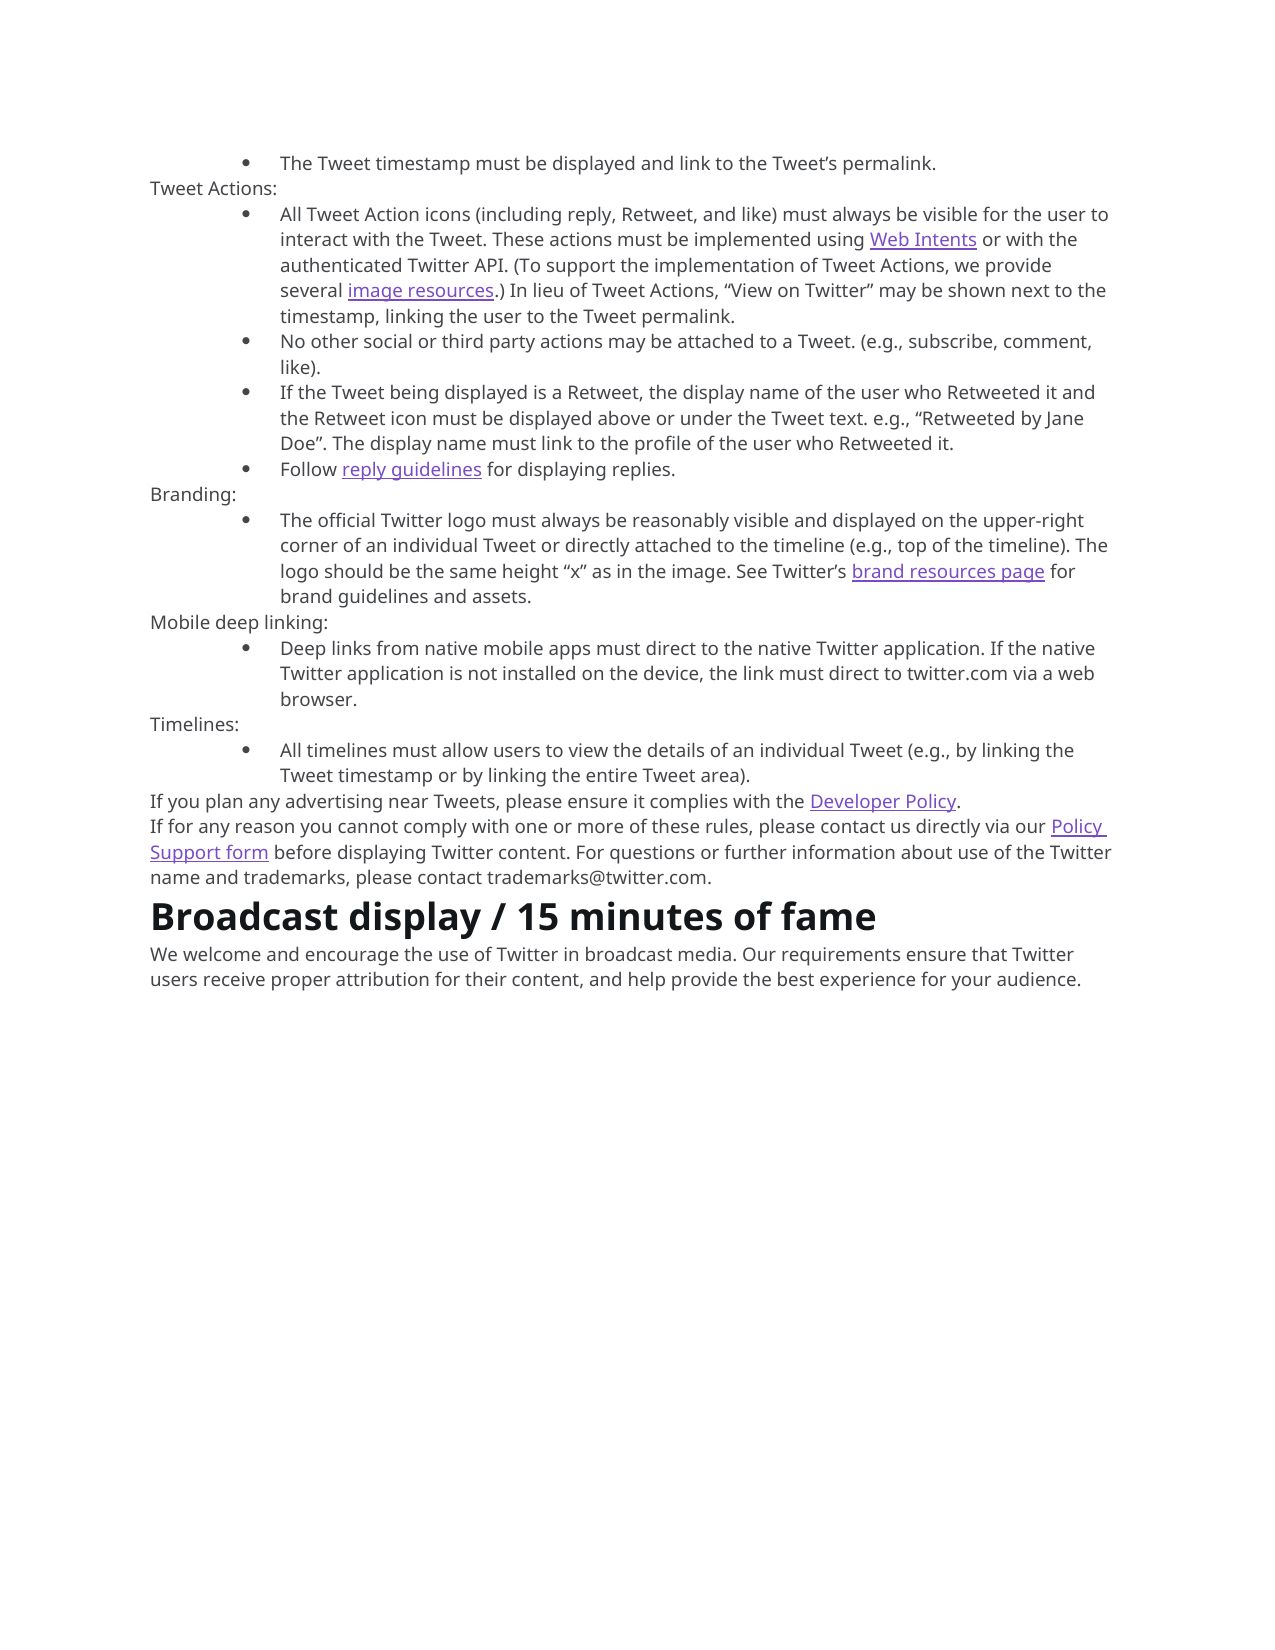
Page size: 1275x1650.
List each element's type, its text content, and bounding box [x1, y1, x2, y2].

list All timelines must allow users to view the details of an individual Tweet (e.g., by linking the Tweet timestamp or by linking the entire Tweet area). [242, 737, 1125, 788]
list If the Tweet being displayed is a Retweet, the display name of the user who Retweeted it and the Retweet icon must be displayed above or under the Tweet text. e.g., “Retweeted by Jane Doe”. The display name must link to the profile of the user who Retweeted it. [242, 380, 1125, 456]
text Tweet Actions: [150, 176, 1125, 201]
text We welcome and encourage the use of Twitter in broadcast media. Our requirements ensure that Twitter users receive proper attribution for their content, and help provide the best experience for your audience. [150, 941, 1125, 992]
text If for any reason you cannot comply with one or more of these rules, please contact us directly via our Policy Support form before displaying Twitter content. For questions or further information about use of the Twitter name and trademarks, please contact trademarks@twitter.com. [150, 813, 1125, 890]
list All Tweet Action icons (including reply, Retweet, and like) must always be visible for the user to interact with the Tweet. These actions must be implemented using Web Intents or with the authenticated Twitter API. (To support the implementation of Tweet Actions, we provide several image resources.) In lieu of Tweet Actions, “View on Twitter” may be shown next to the timestamp, linking the user to the Tweet permalink. [242, 201, 1125, 329]
text If you plan any advertising near Tweets, please ensure it complies with the Developer Policy. [150, 788, 1125, 813]
list Deep links from native mobile apps must direct to the native Twitter application. If the native Twitter application is not installed on the device, the link must direct to twitter.com via a web browser. [242, 635, 1125, 711]
list Follow reply guidelines for displaying replies. [242, 456, 1125, 482]
text Mobile deep linking: [150, 609, 1125, 635]
list The official Twitter logo must always be reasonably visible and displayed on the upper-right corner of an individual Tweet or directly attached to the timeline (e.g., top of the timeline). The logo should be the same height “x” as in the image. See Twitter’s brand resources page for brand guidelines and assets. [242, 507, 1125, 609]
text Branding: [150, 482, 1125, 507]
text Timelines: [150, 711, 1125, 737]
text Broadcast display / 15 minutes of fame [150, 890, 1125, 941]
list The Tweet timestamp must be displayed and link to the Tweet’s permalink. [242, 150, 1125, 176]
list No other social or third party actions may be attached to a Tweet. (e.g., subscribe, comment, like). [242, 329, 1125, 380]
